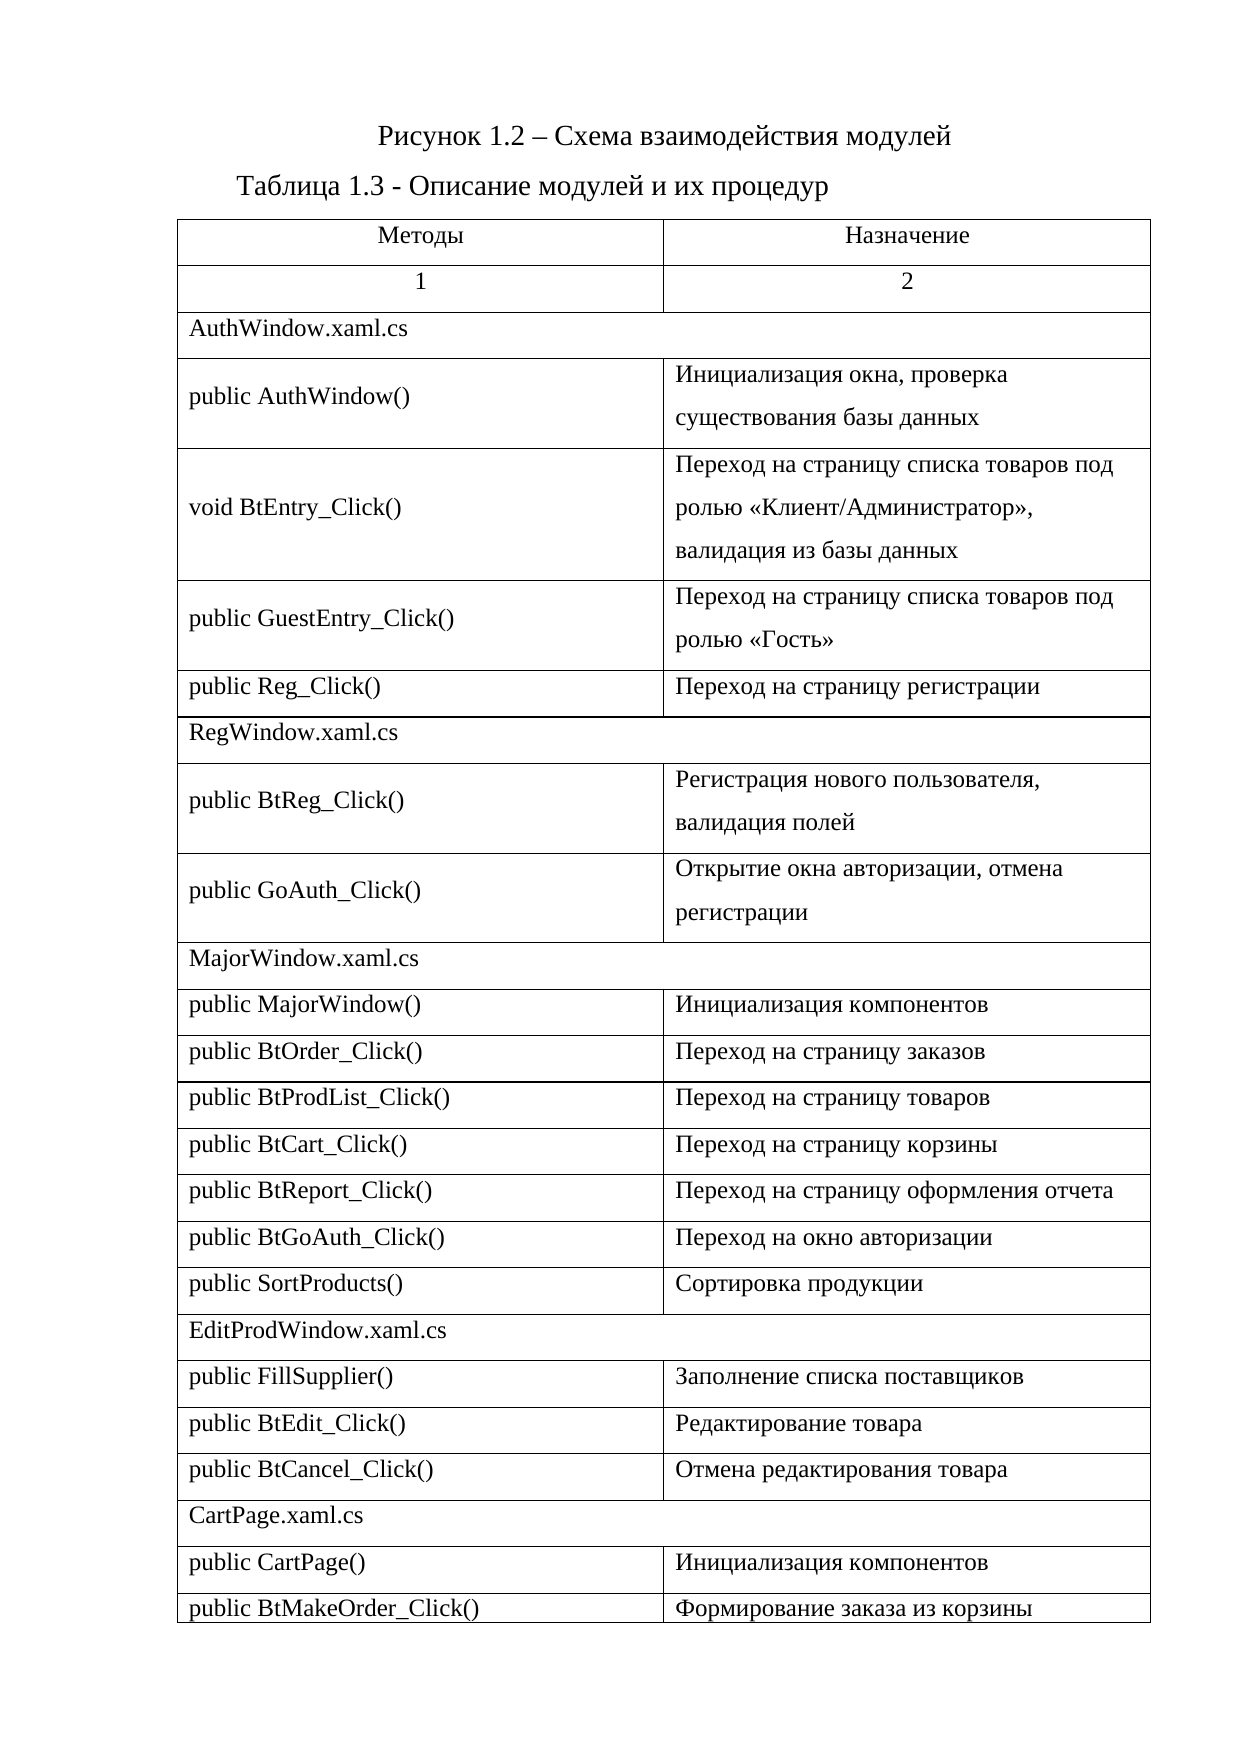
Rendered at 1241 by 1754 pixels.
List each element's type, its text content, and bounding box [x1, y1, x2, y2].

table_cell public CartPage() [178, 1547, 663, 1592]
text Таблица 1.3 - Описание модулей и их процедур [177, 168, 1152, 202]
table_cell Переход на страницу списка товаров под ролью «Гость» [664, 581, 1150, 670]
table_cell public Reg_Click() [178, 671, 663, 716]
table_header Методы [178, 220, 663, 265]
table_cell public BtCart_Click() [178, 1129, 663, 1174]
table_cell Сортировка продукции [664, 1268, 1150, 1314]
table_cell 2 [664, 266, 1150, 312]
table_header Назначение [664, 220, 1150, 265]
table_cell Регистрация нового пользователя, валидация полей [664, 764, 1150, 852]
table_cell Переход на страницу оформления отчета [664, 1175, 1150, 1221]
table_cell public BtGoAuth_Click() [178, 1222, 663, 1267]
table_cell Заполнение списка поставщиков [664, 1361, 1150, 1407]
table_cell EditProdWindow.xaml.cs [178, 1315, 1150, 1360]
table_cell AuthWindow.xaml.cs [178, 313, 1150, 358]
table_cell Переход на страницу регистрации [664, 671, 1150, 716]
table_cell Переход на страницу списка товаров под ролью «Клиент/Администратор», валидация из базы данных [664, 449, 1150, 580]
table_cell Открытие окна авторизации, отмена регистрации [664, 854, 1150, 942]
table_cell public AuthWindow() [178, 359, 663, 448]
table_cell Переход на страницу заказов [664, 1036, 1150, 1081]
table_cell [664, 1594, 1150, 1622]
table_cell 1 [178, 266, 663, 312]
table_cell public FillSupplier() [178, 1361, 663, 1407]
table_cell RegWindow.xaml.cs [178, 718, 1150, 763]
table_cell Переход на окно авторизации [664, 1222, 1150, 1267]
table_cell public BtProdList_Click() [178, 1083, 663, 1128]
table_cell Переход на страницу товаров [664, 1083, 1150, 1128]
table_cell CartPage.xaml.cs [178, 1501, 1150, 1546]
text Рисунок 1.2 – Схема взаимодействия модулей [177, 118, 1152, 152]
table_cell Отмена редактирования товара [664, 1454, 1150, 1499]
table_cell public GoAuth_Click() [178, 854, 663, 942]
table_cell public BtReport_Click() [178, 1175, 663, 1221]
table_cell Редактирование товара [664, 1408, 1150, 1453]
table_cell Инициализация окна, проверка существования базы данных [664, 359, 1150, 448]
table_cell public GuestEntry_Click() [178, 581, 663, 670]
table_cell Инициализация компонентов [664, 1547, 1150, 1592]
table_cell public BtCancel_Click() [178, 1454, 663, 1499]
table_cell public MajorWindow() [178, 990, 663, 1035]
table_cell public BtEdit_Click() [178, 1408, 663, 1453]
table_cell public SortProducts() [178, 1268, 663, 1314]
table_cell void BtEntry_Click() [178, 449, 663, 580]
table_cell Переход на страницу корзины [664, 1129, 1150, 1174]
table_cell MajorWindow.xaml.cs [178, 943, 1150, 988]
table_cell Инициализация компонентов [664, 990, 1150, 1035]
table_cell public BtReg_Click() [178, 764, 663, 852]
table_cell public BtOrder_Click() [178, 1036, 663, 1081]
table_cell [178, 1594, 663, 1622]
